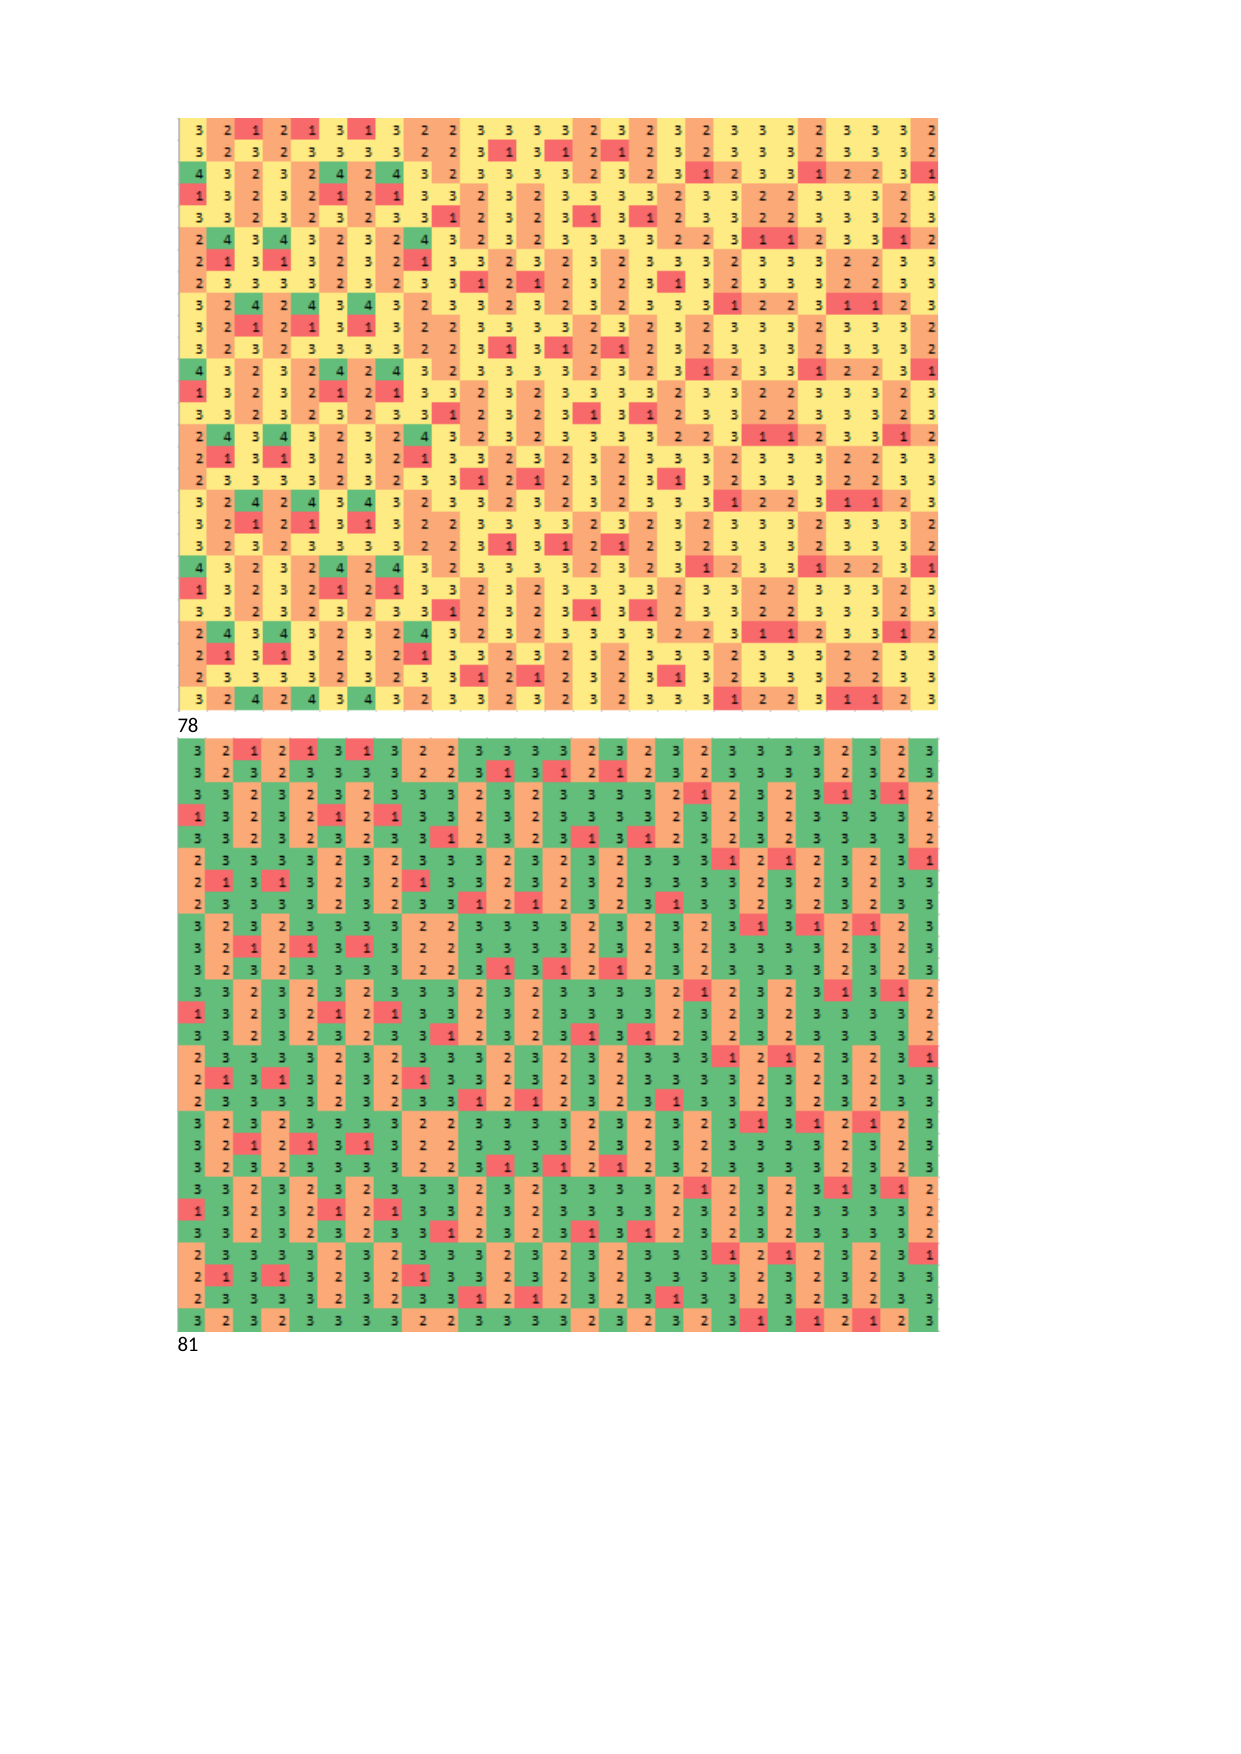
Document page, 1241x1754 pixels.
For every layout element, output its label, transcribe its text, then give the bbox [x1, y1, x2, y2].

text 78 [177, 712, 1152, 737]
text 81 [177, 1331, 1152, 1357]
